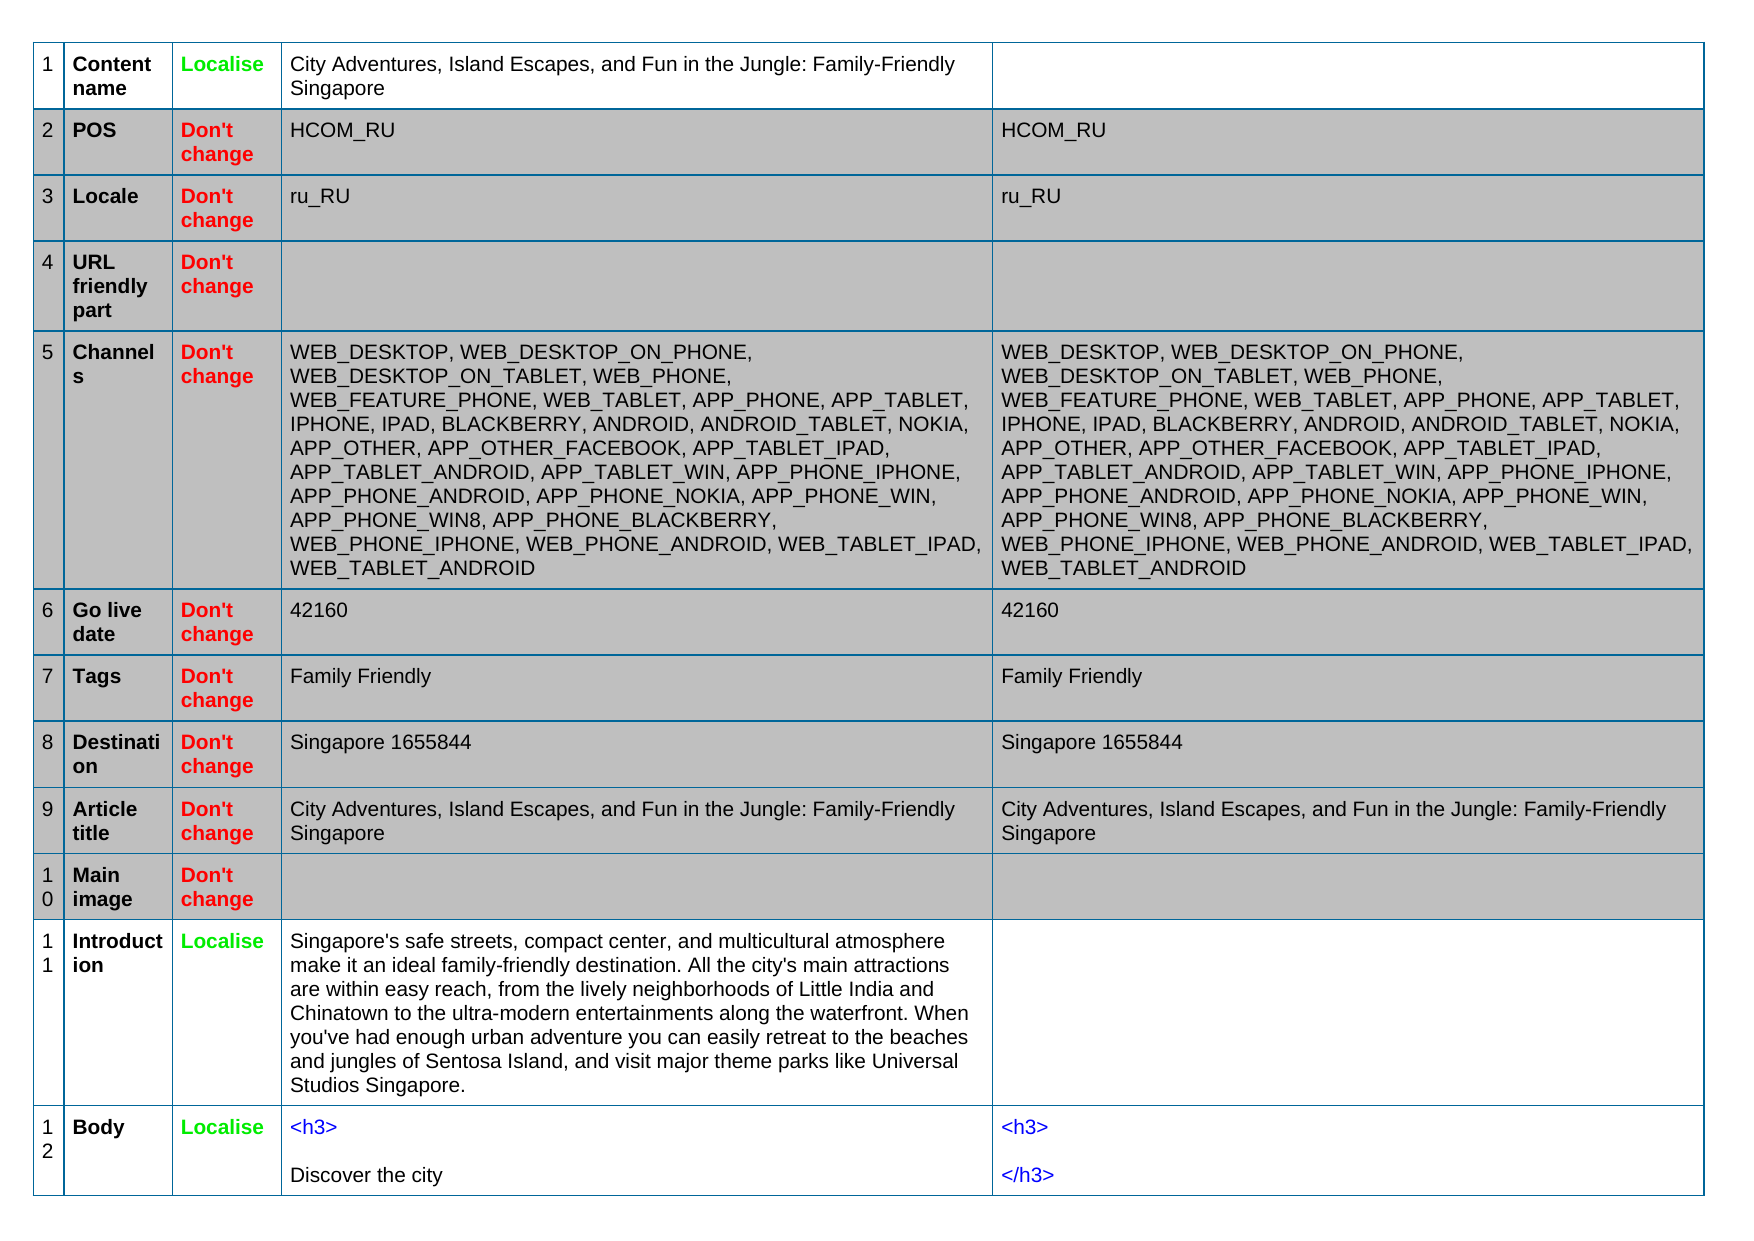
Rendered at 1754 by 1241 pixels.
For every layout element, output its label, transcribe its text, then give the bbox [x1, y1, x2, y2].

table_cell Localise [173, 1106, 281, 1195]
table_cell 42160 [282, 590, 992, 654]
table_cell 3 [34, 176, 63, 240]
table_cell Don't change [173, 854, 281, 919]
table_cell Introduction [65, 920, 172, 1105]
table_cell Don't change [173, 242, 281, 330]
table_cell Don't change [173, 590, 281, 654]
table_cell 8 [34, 722, 63, 786]
table_cell WEB_DESKTOP, WEB_DESKTOP_ON_PHONE, WEB_DESKTOP_ON_TABLET, WEB_PHONE, WEB_FEATURE_PHONE, WEB_TABLET, APP_PHONE, APP_TABLET, IPHONE, IPAD, BLACKBERRY, ANDROID, ANDROID_TABLET, NOKIA, APP_OTHER, APP_OTHER_FACEBOOK, APP_TABLET_IPAD, APP_TABLET_ANDROID, APP_TABLET_WIN, APP_PHONE_IPHONE, APP_PHONE_ANDROID, APP_PHONE_NOKIA, APP_PHONE_WIN, APP_PHONE_WIN8, APP_PHONE_BLACKBERRY, WEB_PHONE_IPHONE, WEB_PHONE_ANDROID, WEB_TABLET_IPAD, WEB_TABLET_ANDROID [993, 332, 1703, 588]
table_cell [993, 242, 1703, 330]
table_cell Channels [65, 332, 172, 588]
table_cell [993, 1106, 1703, 1195]
table_cell Family Friendly [993, 656, 1703, 720]
table_cell [993, 854, 1703, 919]
table_cell Don't change [173, 332, 281, 588]
table_cell Don't change [173, 176, 281, 240]
table_header 1 [34, 43, 63, 108]
table_cell [993, 920, 1703, 1105]
table_cell City Adventures, Island Escapes, and Fun in the Jungle: Family-Friendly Singapore [282, 788, 992, 853]
table_cell Singapore 1655844 [282, 722, 992, 786]
table_cell Tags [65, 656, 172, 720]
table_cell Localise [173, 920, 281, 1105]
table_cell [282, 854, 992, 919]
table_cell HCOM_RU [282, 110, 992, 174]
table_cell 9 [34, 788, 63, 853]
table_cell Locale [65, 176, 172, 240]
table_header Content name [65, 43, 172, 108]
table_cell ru_RU [993, 176, 1703, 240]
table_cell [282, 1106, 992, 1195]
table_cell 2 [34, 110, 63, 174]
table_cell 10 [34, 854, 63, 919]
table_cell URL friendly part [65, 242, 172, 330]
table_cell City Adventures, Island Escapes, and Fun in the Jungle: Family-Friendly Singapore [993, 788, 1703, 853]
table_cell 42160 [993, 590, 1703, 654]
table_cell Family Friendly [282, 656, 992, 720]
table_cell Don't change [173, 656, 281, 720]
table_cell 5 [34, 332, 63, 588]
table_cell [282, 242, 992, 330]
table_cell Don't change [173, 110, 281, 174]
table_cell Main image [65, 854, 172, 919]
table_cell ru_RU [282, 176, 992, 240]
table_cell 12 [34, 1106, 63, 1195]
table_cell 6 [34, 590, 63, 654]
table_cell Article title [65, 788, 172, 853]
table_header Localise [173, 43, 281, 108]
table_header City Adventures, Island Escapes, and Fun in the Jungle: Family-Friendly Singapore [282, 43, 992, 108]
table_cell HCOM_RU [993, 110, 1703, 174]
table_cell Destination [65, 722, 172, 786]
table_cell 7 [34, 656, 63, 720]
table_cell Don't change [173, 722, 281, 786]
table_cell POS [65, 110, 172, 174]
table_cell Go live date [65, 590, 172, 654]
table_cell 11 [34, 920, 63, 1105]
table_cell Singapore 1655844 [993, 722, 1703, 786]
table_cell 4 [34, 242, 63, 330]
table_cell Don't change [173, 788, 281, 853]
table_cell WEB_DESKTOP, WEB_DESKTOP_ON_PHONE, WEB_DESKTOP_ON_TABLET, WEB_PHONE, WEB_FEATURE_PHONE, WEB_TABLET, APP_PHONE, APP_TABLET, IPHONE, IPAD, BLACKBERRY, ANDROID, ANDROID_TABLET, NOKIA, APP_OTHER, APP_OTHER_FACEBOOK, APP_TABLET_IPAD, APP_TABLET_ANDROID, APP_TABLET_WIN, APP_PHONE_IPHONE, APP_PHONE_ANDROID, APP_PHONE_NOKIA, APP_PHONE_WIN, APP_PHONE_WIN8, APP_PHONE_BLACKBERRY, WEB_PHONE_IPHONE, WEB_PHONE_ANDROID, WEB_TABLET_IPAD, WEB_TABLET_ANDROID [282, 332, 992, 588]
table_cell Singapore's safe streets, compact center, and multicultural atmosphere make it an ideal family-friendly destination. All the city's main attractions are within easy reach, from the lively neighborhoods of Little India and Chinatown to the ultra-modern entertainments along the waterfront. When you've had enough urban adventure you can easily retreat to the beaches and jungles of Sentosa Island, and visit major theme parks like Universal Studios Singapore. [282, 920, 992, 1105]
table_header [993, 43, 1703, 108]
table_cell Body [65, 1106, 172, 1195]
